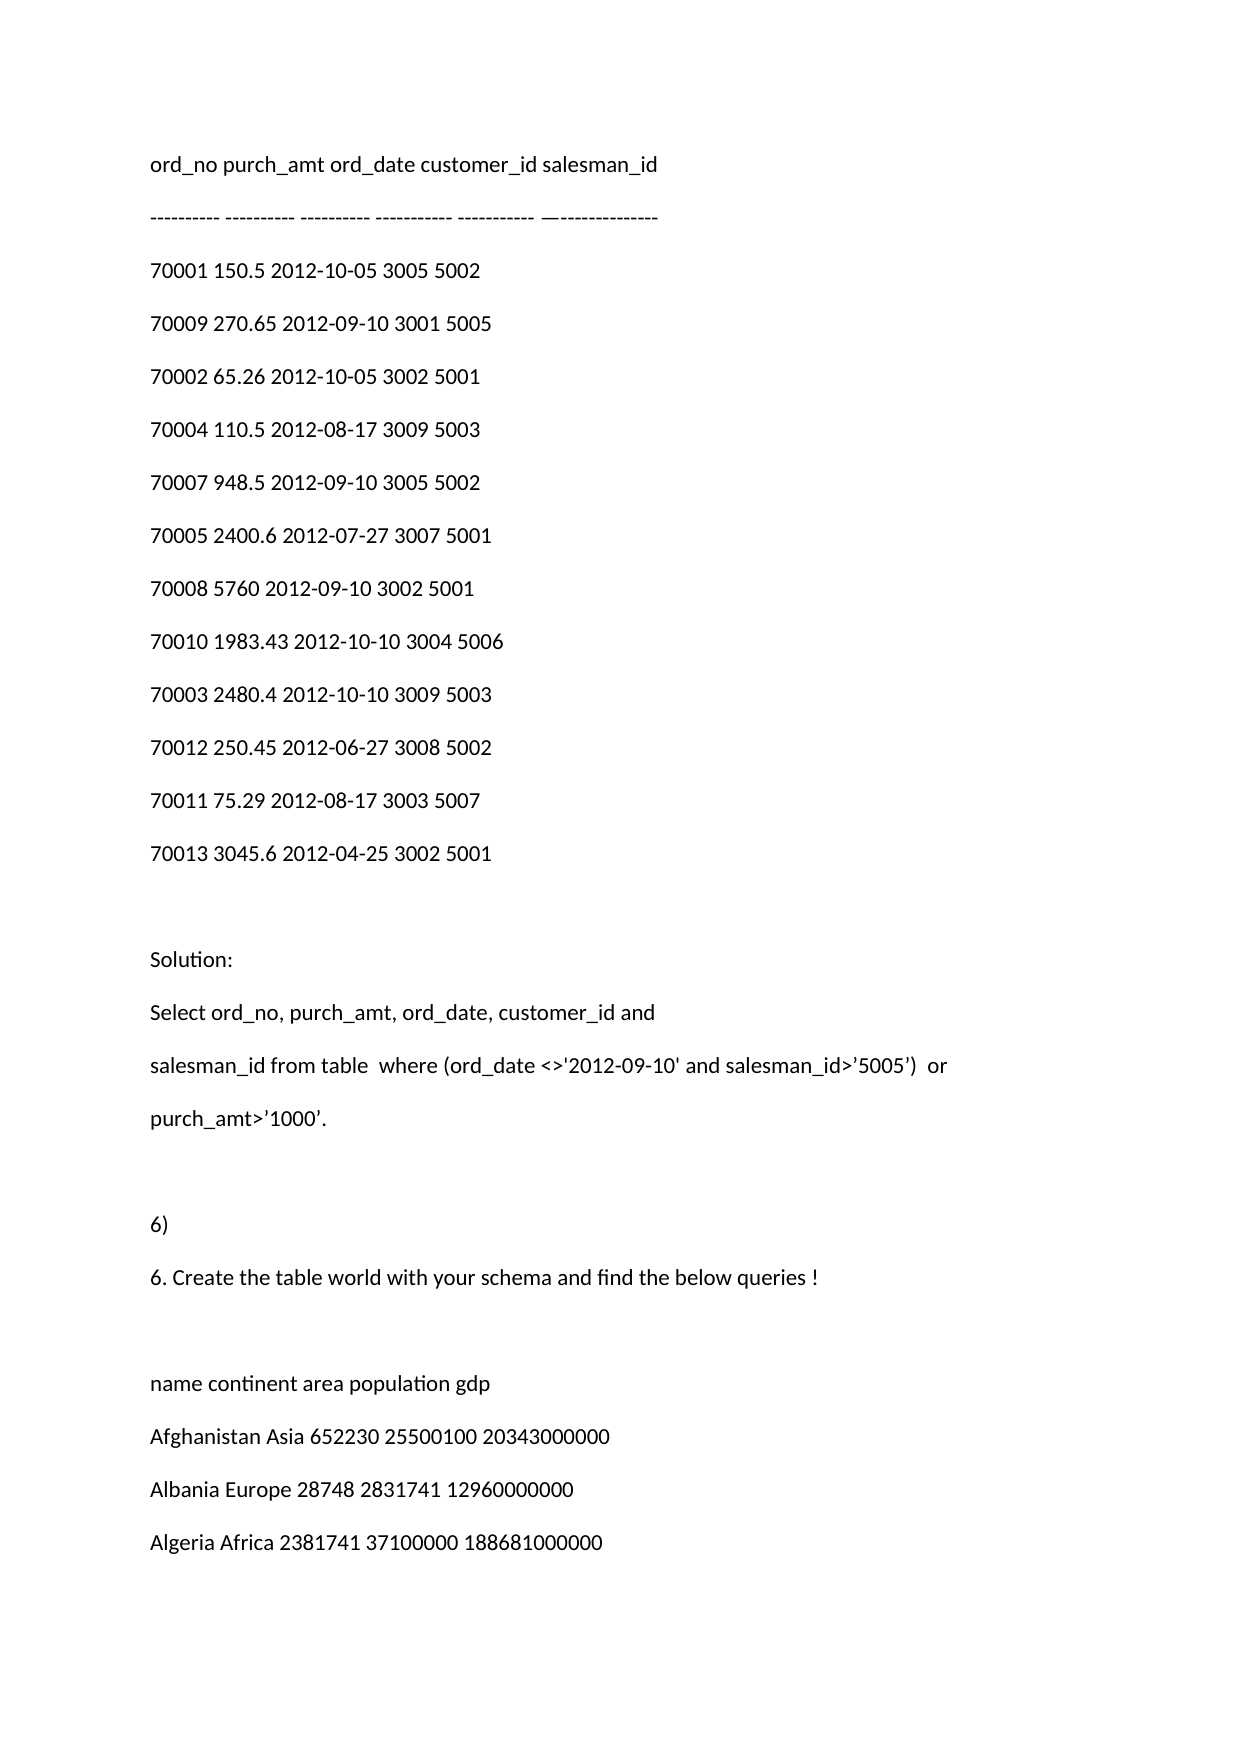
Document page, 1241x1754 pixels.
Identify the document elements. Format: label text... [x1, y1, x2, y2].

text 70003 2480.4 2012-10-10 3009 5003 [150, 680, 1090, 708]
text 70001 150.5 2012-10-05 3005 5002 [150, 256, 1090, 284]
text purch_amt>’1000’. [150, 1104, 1090, 1132]
text 70013 3045.6 2012-04-25 3002 5001 [150, 839, 1090, 867]
text 70010 1983.43 2012-10-10 3004 5006 [150, 627, 1090, 655]
text salesman_id from table where (ord_date <>'2012-09-10' and salesman_id>’5005’) or [150, 1051, 1090, 1079]
text 70002 65.26 2012-10-05 3002 5001 [150, 362, 1090, 390]
text Solution: [150, 945, 1090, 973]
text 70007 948.5 2012-09-10 3005 5002 [150, 468, 1090, 496]
text 6) [150, 1210, 1090, 1238]
text 70011 75.29 2012-08-17 3003 5007 [150, 786, 1090, 814]
text 70004 110.5 2012-08-17 3009 5003 [150, 415, 1090, 443]
text 70008 5760 2012-09-10 3002 5001 [150, 574, 1090, 602]
text ---------- ---------- ---------- ----------- ----------- —-------------- [150, 203, 1090, 231]
text 70009 270.65 2012-09-10 3001 5005 [150, 309, 1090, 337]
text 70005 2400.6 2012-07-27 3007 5001 [150, 521, 1090, 549]
text Select ord_no, purch_amt, ord_date, customer_id and [150, 998, 1090, 1026]
text Afghanistan Asia 652230 25500100 20343000000 [150, 1422, 1090, 1451]
text 6. Create the table world with your schema and find the below queries ! [150, 1263, 1090, 1291]
text 70012 250.45 2012-06-27 3008 5002 [150, 733, 1090, 761]
text ord_no purch_amt ord_date customer_id salesman_id [150, 150, 1090, 178]
text Albania Europe 28748 2831741 12960000000 [150, 1476, 1090, 1503]
text name continent area population gdp [150, 1369, 1090, 1397]
text Algeria Africa 2381741 37100000 188681000000 [150, 1528, 1090, 1557]
